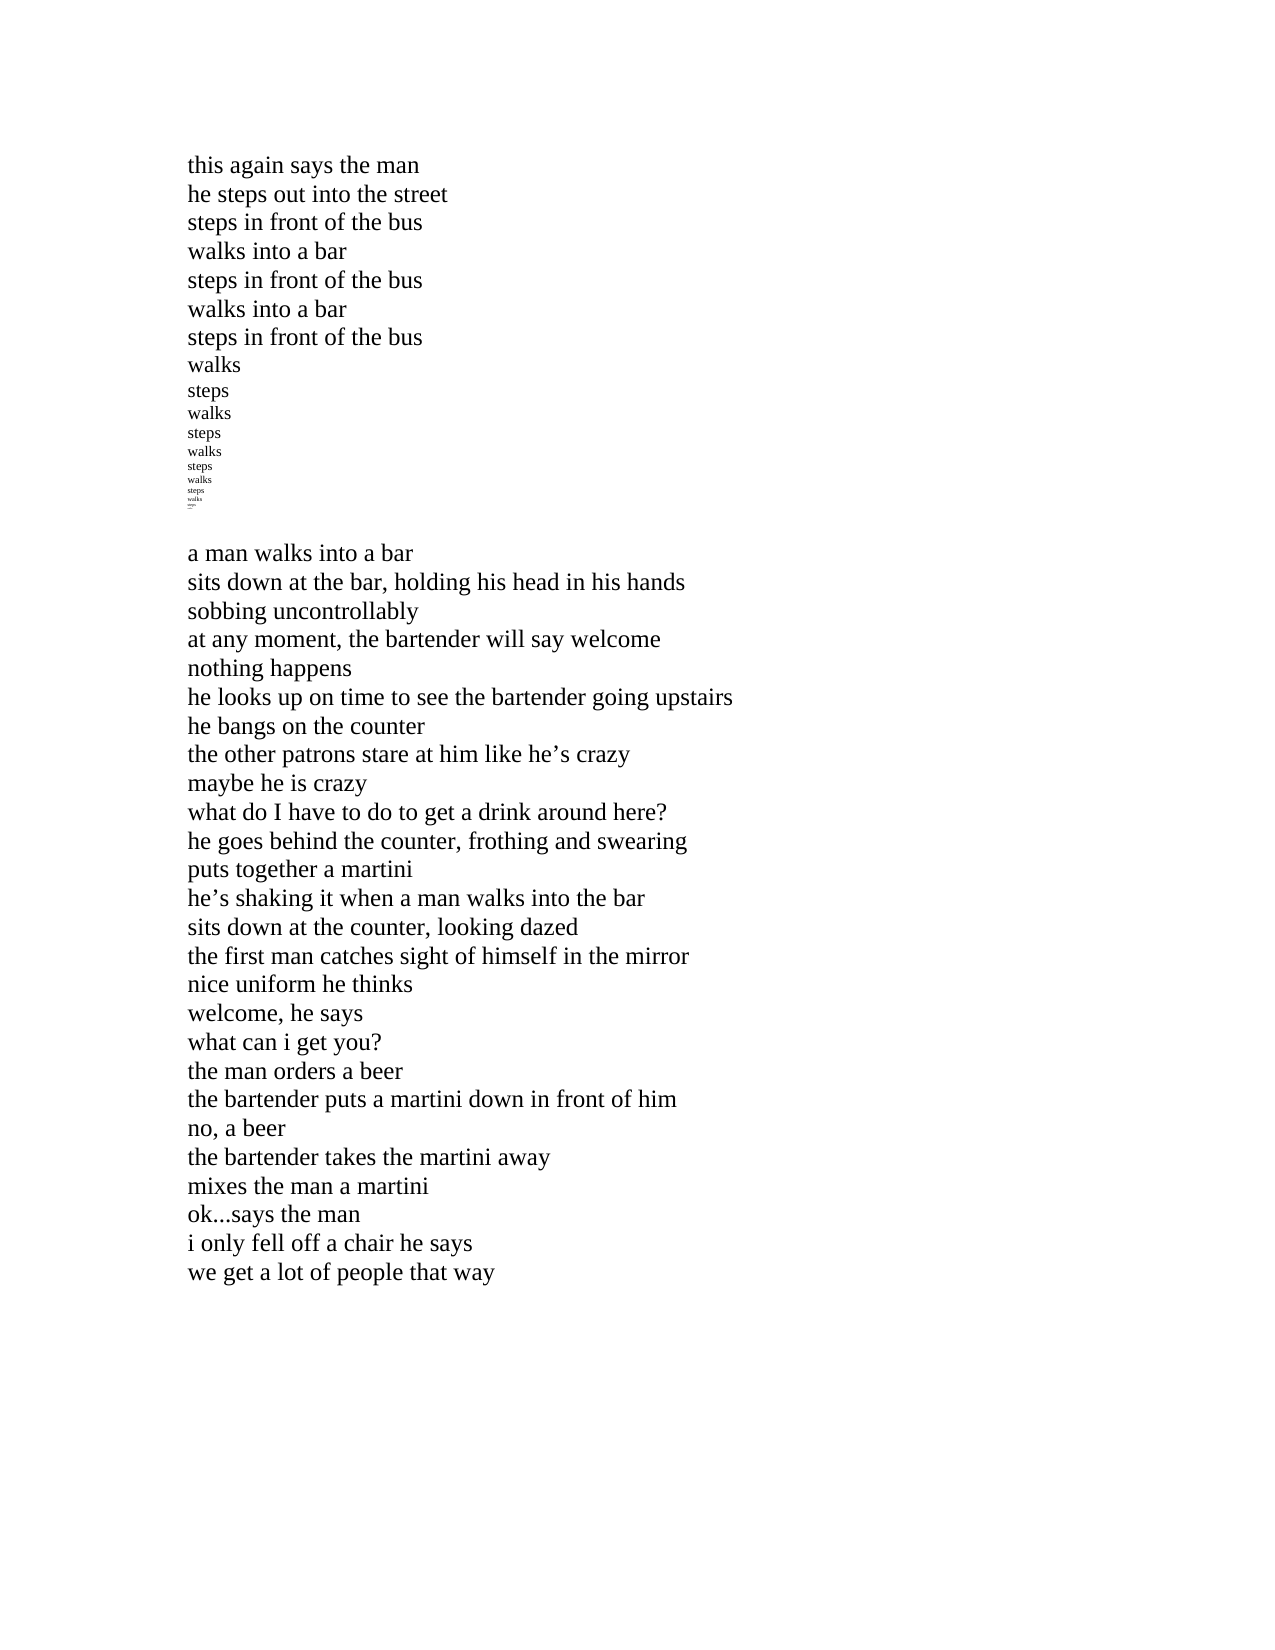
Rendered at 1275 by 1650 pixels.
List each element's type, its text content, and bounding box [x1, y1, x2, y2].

text steps in front of the bus [187, 265, 1087, 294]
text a man walks into a bar [187, 538, 1087, 567]
text walks into a bar [187, 294, 1087, 322]
text nice uniform he thinks [187, 969, 1087, 998]
text steps in front of the bus [187, 207, 1087, 236]
text walks [187, 402, 1087, 423]
text ok...says the man [187, 1199, 1087, 1228]
text steps [187, 378, 1087, 402]
text at any moment, the bartender will say welcome [187, 624, 1087, 653]
text sits down at the bar, holding his head in his hands [187, 567, 1087, 596]
text walks [187, 442, 1087, 459]
text what can i get you? [187, 1027, 1087, 1056]
text the first man catches sight of himself in the mirror [187, 941, 1087, 969]
text he bangs on the counter [187, 711, 1087, 739]
text steps [187, 423, 1087, 442]
text maybe he is crazy [187, 768, 1087, 797]
text walks into a bar [187, 236, 1087, 265]
text welcome, he says [187, 998, 1087, 1027]
text nothing happens [187, 653, 1087, 682]
text mixes the man a martini [187, 1171, 1087, 1199]
text puts together a martini [187, 854, 1087, 883]
text the bartender takes the martini away [187, 1142, 1087, 1171]
text this again says the man [187, 150, 1087, 179]
text walks [187, 473, 1087, 486]
text sobbing uncontrollably [187, 596, 1087, 624]
text the other patrons stare at him like he’s crazy [187, 739, 1087, 768]
text he goes behind the counter, frothing and swearing [187, 826, 1087, 854]
text no, a beer [187, 1113, 1087, 1142]
text he’s shaking it when a man walks into the bar [187, 883, 1087, 912]
text the bartender puts a martini down in front of him [187, 1084, 1087, 1113]
text he steps out into the street [187, 179, 1087, 207]
text steps in front of the bus [187, 322, 1087, 351]
text walks [187, 351, 1087, 378]
text steps [187, 459, 1087, 473]
text he looks up on time to see the bartender going upstairs [187, 682, 1087, 711]
text i only fell off a chair he says [187, 1228, 1087, 1257]
text what do I have to do to get a drink around here? [187, 797, 1087, 826]
text the man orders a beer [187, 1056, 1087, 1084]
text we get a lot of people that way [187, 1257, 1087, 1286]
text sits down at the counter, looking dazed [187, 912, 1087, 941]
